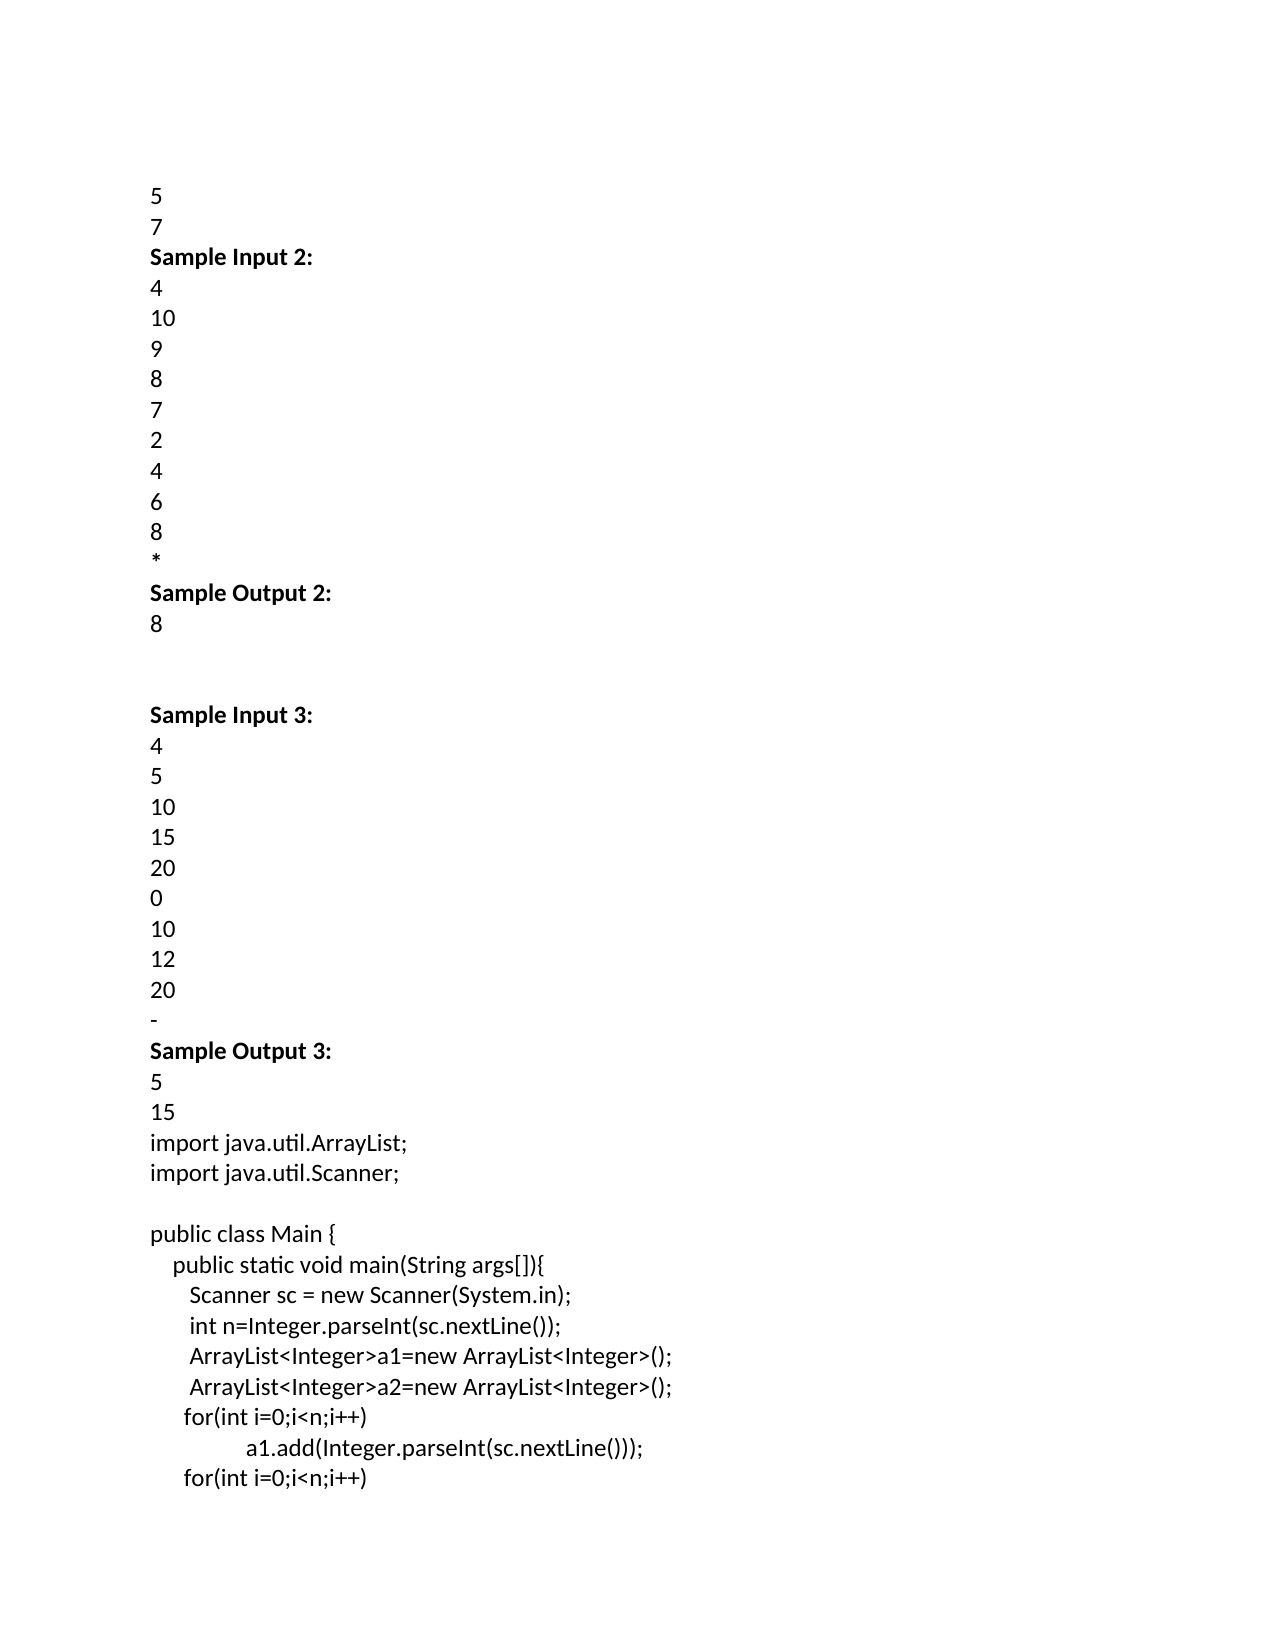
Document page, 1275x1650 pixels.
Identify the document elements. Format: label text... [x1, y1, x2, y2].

text 4 [150, 730, 1125, 760]
text 6 [150, 486, 1125, 516]
text 12 [150, 943, 1125, 974]
text ArrayList<Integer>a2=new ArrayList<Integer>(); [150, 1371, 1125, 1401]
text 0 [150, 882, 1125, 913]
text Sample Input 3: [150, 699, 1125, 730]
text Sample Output 2: [150, 577, 1125, 608]
text 8 [150, 364, 1125, 394]
text 9 [150, 333, 1125, 364]
text 10 [150, 913, 1125, 943]
text 4 [150, 272, 1125, 303]
text ArrayList<Integer>a1=new ArrayList<Integer>(); [150, 1340, 1125, 1371]
text 20 [150, 852, 1125, 882]
text Sample Output 3: [150, 1035, 1125, 1066]
text public static void main(String args[]){ [150, 1249, 1125, 1279]
text 5 [150, 1066, 1125, 1096]
text * [150, 547, 1125, 577]
text Sample Input 2: [150, 242, 1125, 272]
text import java.util.Scanner; [150, 1157, 1125, 1188]
text 7 [150, 211, 1125, 242]
text 15 [150, 1096, 1125, 1127]
text for(int i=0;i<n;i++) [150, 1401, 1125, 1432]
text 2 [150, 425, 1125, 455]
text 8 [150, 516, 1125, 547]
text 10 [150, 303, 1125, 333]
text 5 [150, 760, 1125, 791]
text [150, 150, 1125, 211]
text import java.util.ArrayList; [150, 1127, 1125, 1157]
text 8 [150, 608, 1125, 638]
text 15 [150, 821, 1125, 852]
text 20 [150, 974, 1125, 1004]
text for(int i=0;i<n;i++) [150, 1462, 1125, 1493]
text 7 [150, 394, 1125, 425]
text int n=Integer.parseInt(sc.nextLine()); [150, 1310, 1125, 1340]
text public class Main { [150, 1218, 1125, 1249]
text 10 [150, 791, 1125, 821]
text - [150, 1004, 1125, 1035]
text Scanner sc = new Scanner(System.in); [150, 1279, 1125, 1310]
text 4 [150, 455, 1125, 486]
text a1.add(Integer.parseInt(sc.nextLine())); [150, 1432, 1125, 1462]
